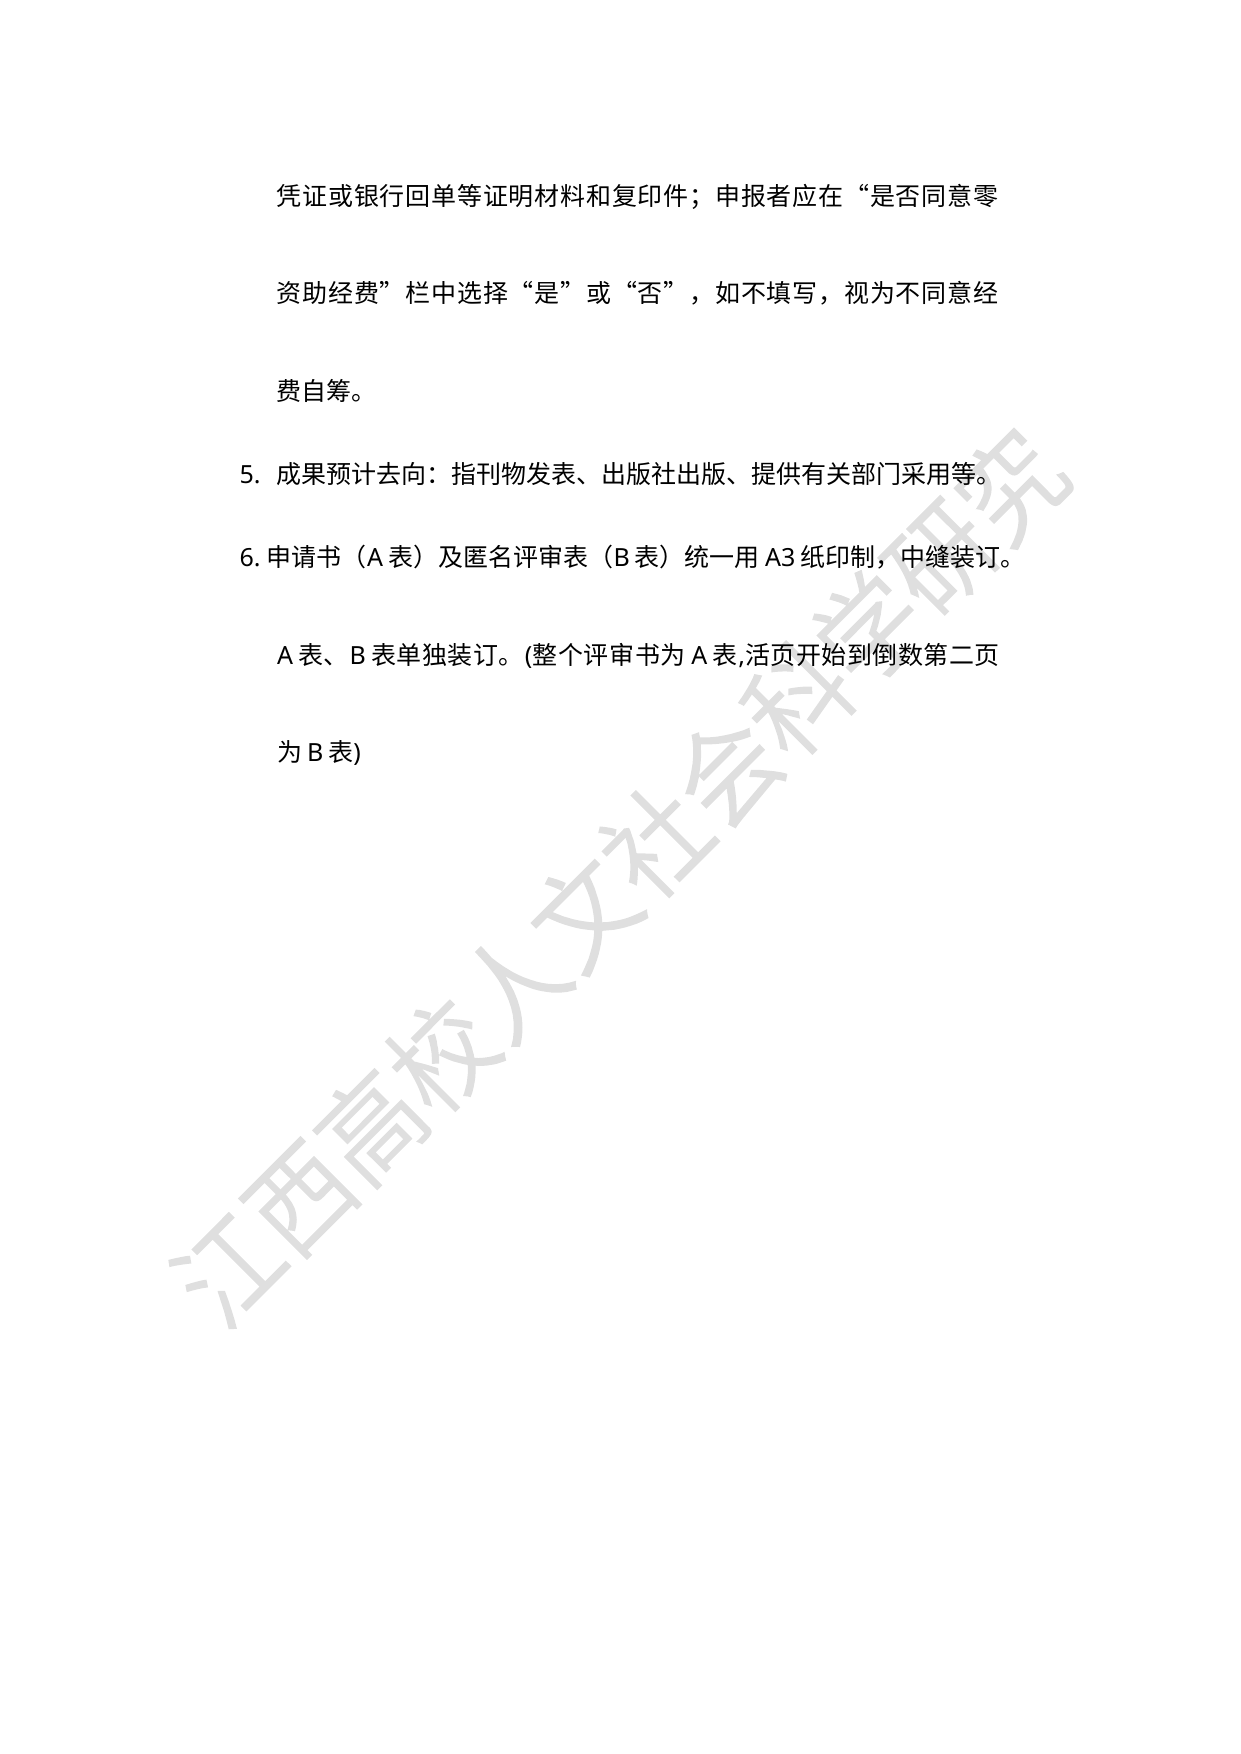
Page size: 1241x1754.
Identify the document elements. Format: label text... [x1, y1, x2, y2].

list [239, 162, 1001, 422]
list 成果预计去向：指刊物发表、出版社出版、提供有关部门采用等。 [239, 440, 1001, 505]
text 6. 申请书（A表）及匿名评审表（B表）统一用A3纸印制，中缝装订。A表、B表单独装订。(整个评审书为A表,活页开始到倒数第二页为B表) [239, 523, 1001, 783]
